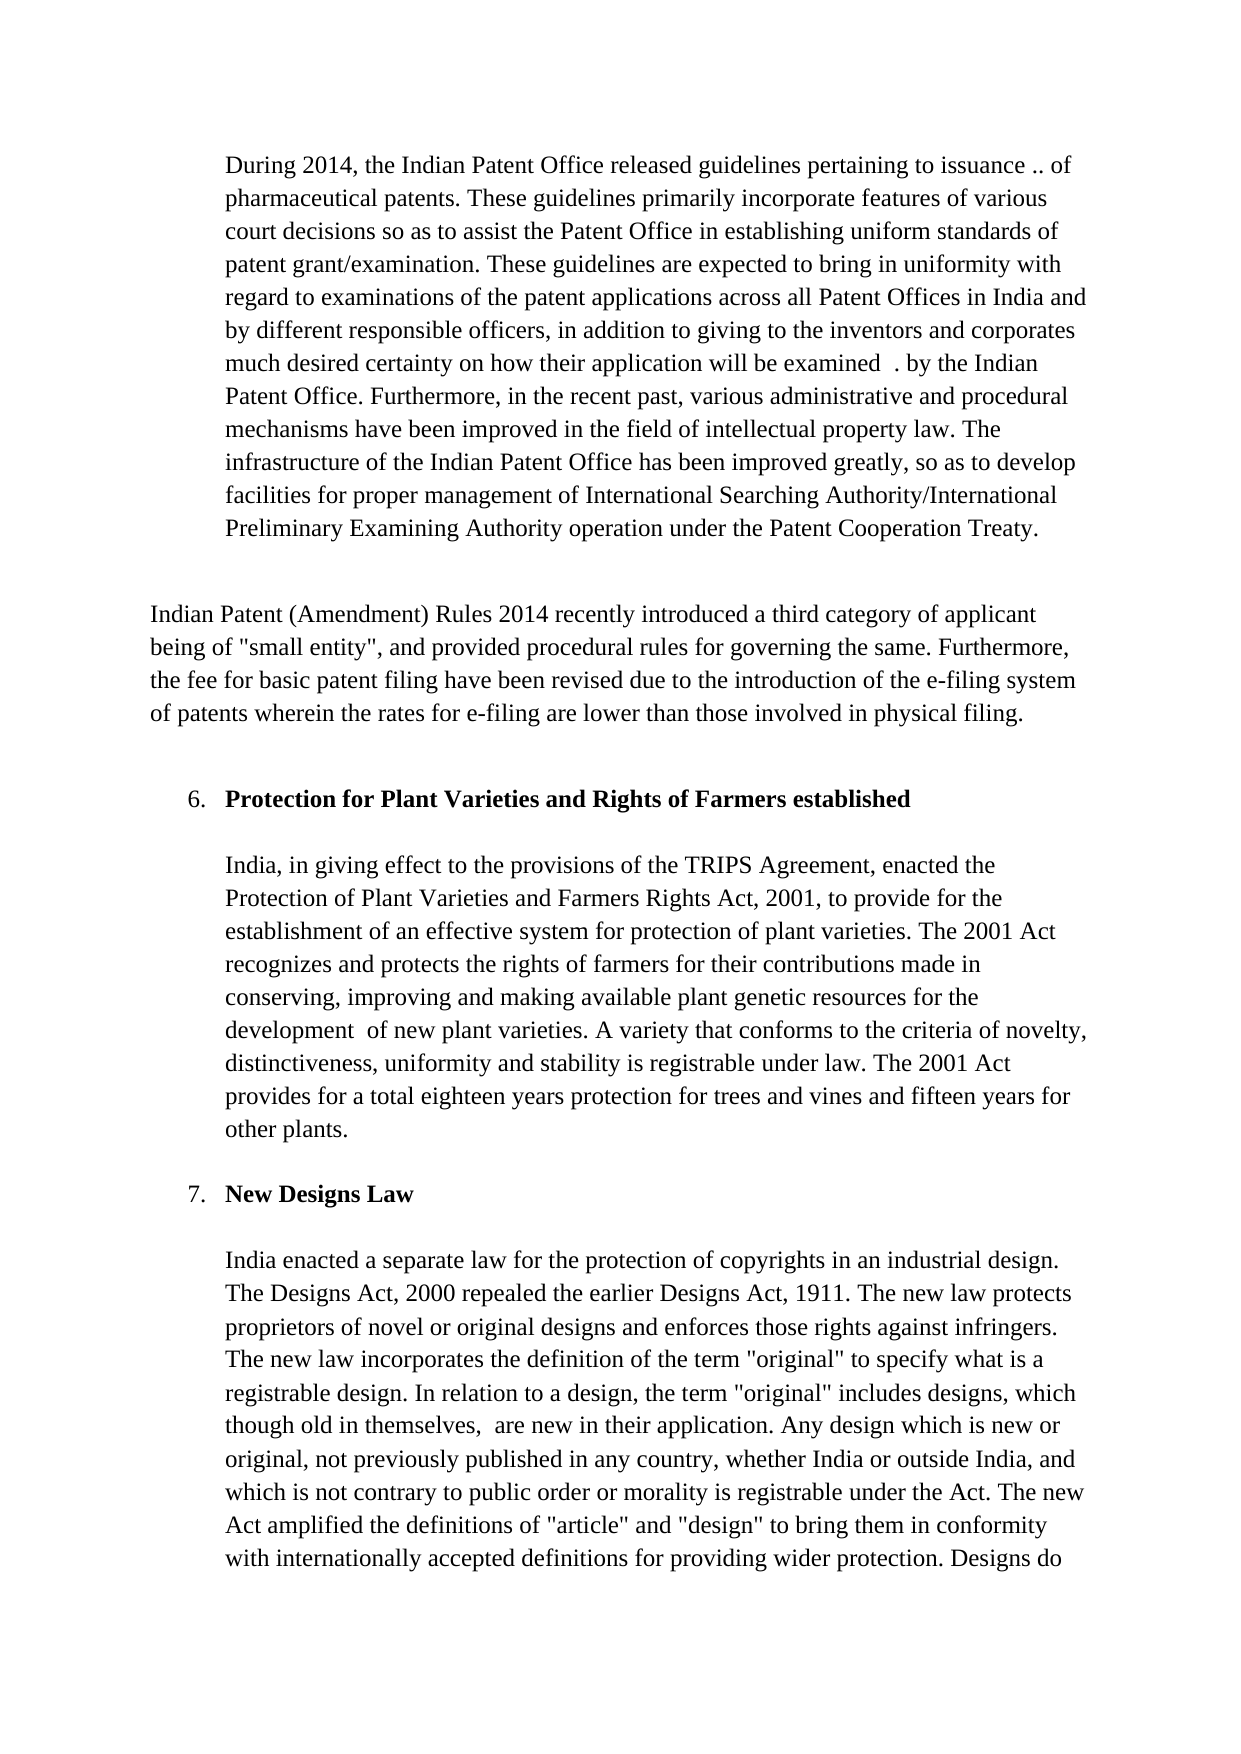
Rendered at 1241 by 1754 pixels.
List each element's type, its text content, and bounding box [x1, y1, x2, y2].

text Indian Patent (Amendment) Rules 2014 recently introduced a third category of applicant being of "small entity", and provided procedural rules for governing the same. Furthermore, the fee for basic patent filing have been revised due to the introduction of the e-filing system of patents wherein the rates for e-filing are lower than those involved in physical filing. [150, 599, 1090, 759]
list Protection for Plant Varieties and Rights of Farmers established India, in giving effect to the provisions of the TRIPS Agreement, enacted the Protection of Plant Varieties and Farmers Rights Act, 2001, to provide for the establishment of an effective system for protection of plant varieties. The 2001 Act recognizes and protects the rights of farmers for their contributions made in conserving, improving and making available plant genetic resources for the development of new plant varieties. A variety that conforms to the criteria of novelty, distinctiveness, uniformity and stability is registrable under law. The 2001 Act provides for a total eighteen years protection for trees and vines and fifteen years for other plants. [187, 784, 1090, 1175]
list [187, 150, 1090, 574]
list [187, 1179, 1090, 1571]
